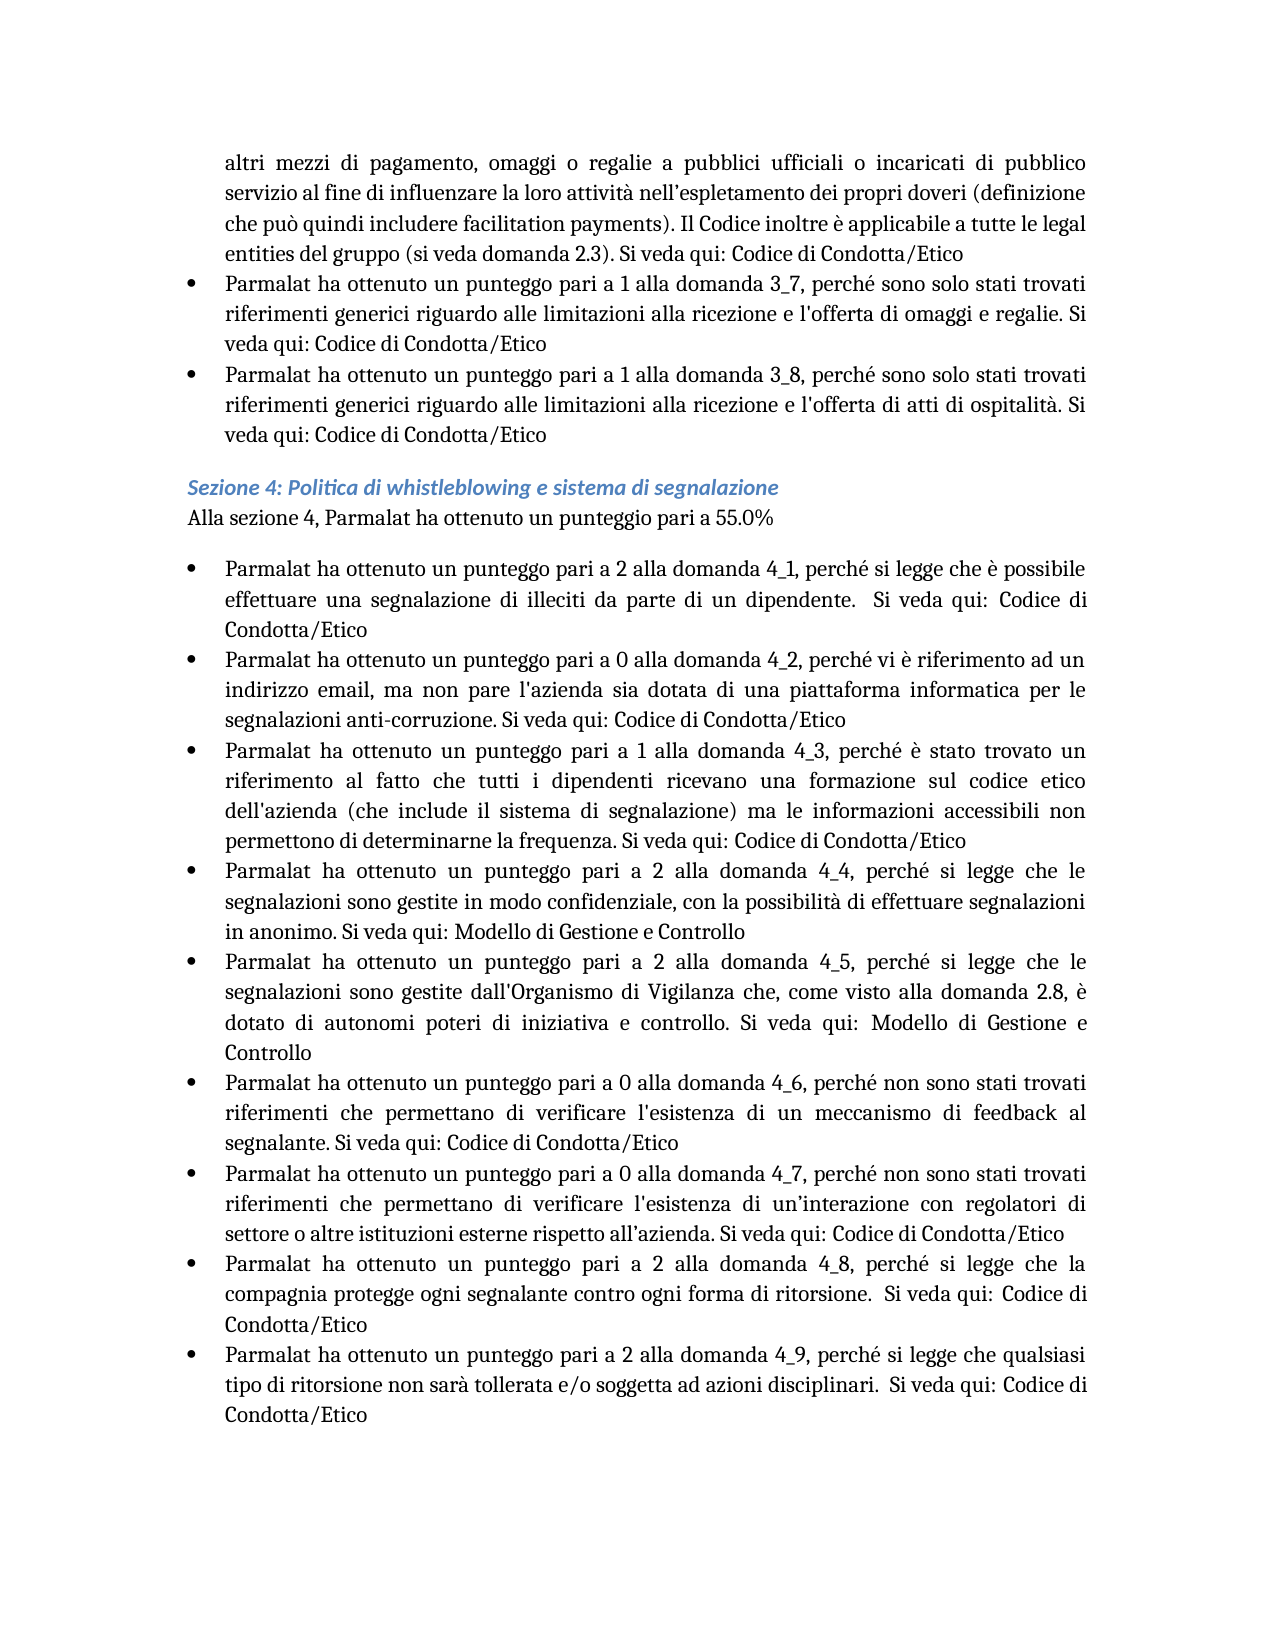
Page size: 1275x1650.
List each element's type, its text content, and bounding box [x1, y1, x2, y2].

list Parmalat ha ottenuto un punteggo pari a 2 alla domanda 4_1, perché si legge che è possibile effettuare una segnalazione di illeciti da parte di un dipendente. Si veda qui: Codice di Condotta/Etico [187, 556, 1087, 643]
list Parmalat ha ottenuto un punteggo pari a 0 alla domanda 4_2, perché vi è riferimento ad un indirizzo email, ma non pare l'azienda sia dotata di una piattaforma informatica per le segnalazioni anti-corruzione. Si veda qui: Codice di Condotta/Etico [187, 647, 1087, 733]
list Parmalat ha ottenuto un punteggo pari a 2 alla domanda 4_5, perché si legge che le segnalazioni sono gestite dall'Organismo di Vigilanza che, come visto alla domanda 2.8, è dotato di autonomi poteri di iniziativa e controllo. Si veda qui: Modello di Gestione e Controllo [187, 949, 1087, 1066]
list Parmalat ha ottenuto un punteggo pari a 1 alla domanda 4_3, perché è stato trovato un riferimento al fatto che tutti i dipendenti ricevano una formazione sul codice etico dell'azienda (che include il sistema di segnalazione) ma le informazioni accessibili non permettono di determinarne la frequenza. Si veda qui: Codice di Condotta/Etico [187, 737, 1087, 854]
text Alla sezione 4, Parmalat ha ottenuto un punteggio pari a 55.0% [187, 505, 1087, 531]
list Parmalat ha ottenuto un punteggo pari a 2 alla domanda 4_4, perché si legge che le segnalazioni sono gestite in modo confidenziale, con la possibilità di effettuare segnalazioni in anonimo. Si veda qui: Modello di Gestione e Controllo [187, 858, 1087, 945]
list Parmalat ha ottenuto un punteggo pari a 1 alla domanda 3_8, perché sono solo stati trovati riferimenti generici riguardo alle limitazioni alla ricezione e l'offerta di atti di ospitalità. Si veda qui: Codice di Condotta/Etico [187, 361, 1087, 448]
subtitle Sezione 4: Politica di whistleblowing e sistema di segnalazione [187, 473, 1087, 501]
list Parmalat ha ottenuto un punteggo pari a 1 alla domanda 3_7, perché sono solo stati trovati riferimenti generici riguardo alle limitazioni alla ricezione e l'offerta di omaggi e regalie. Si veda qui: Codice di Condotta/Etico [187, 271, 1087, 358]
